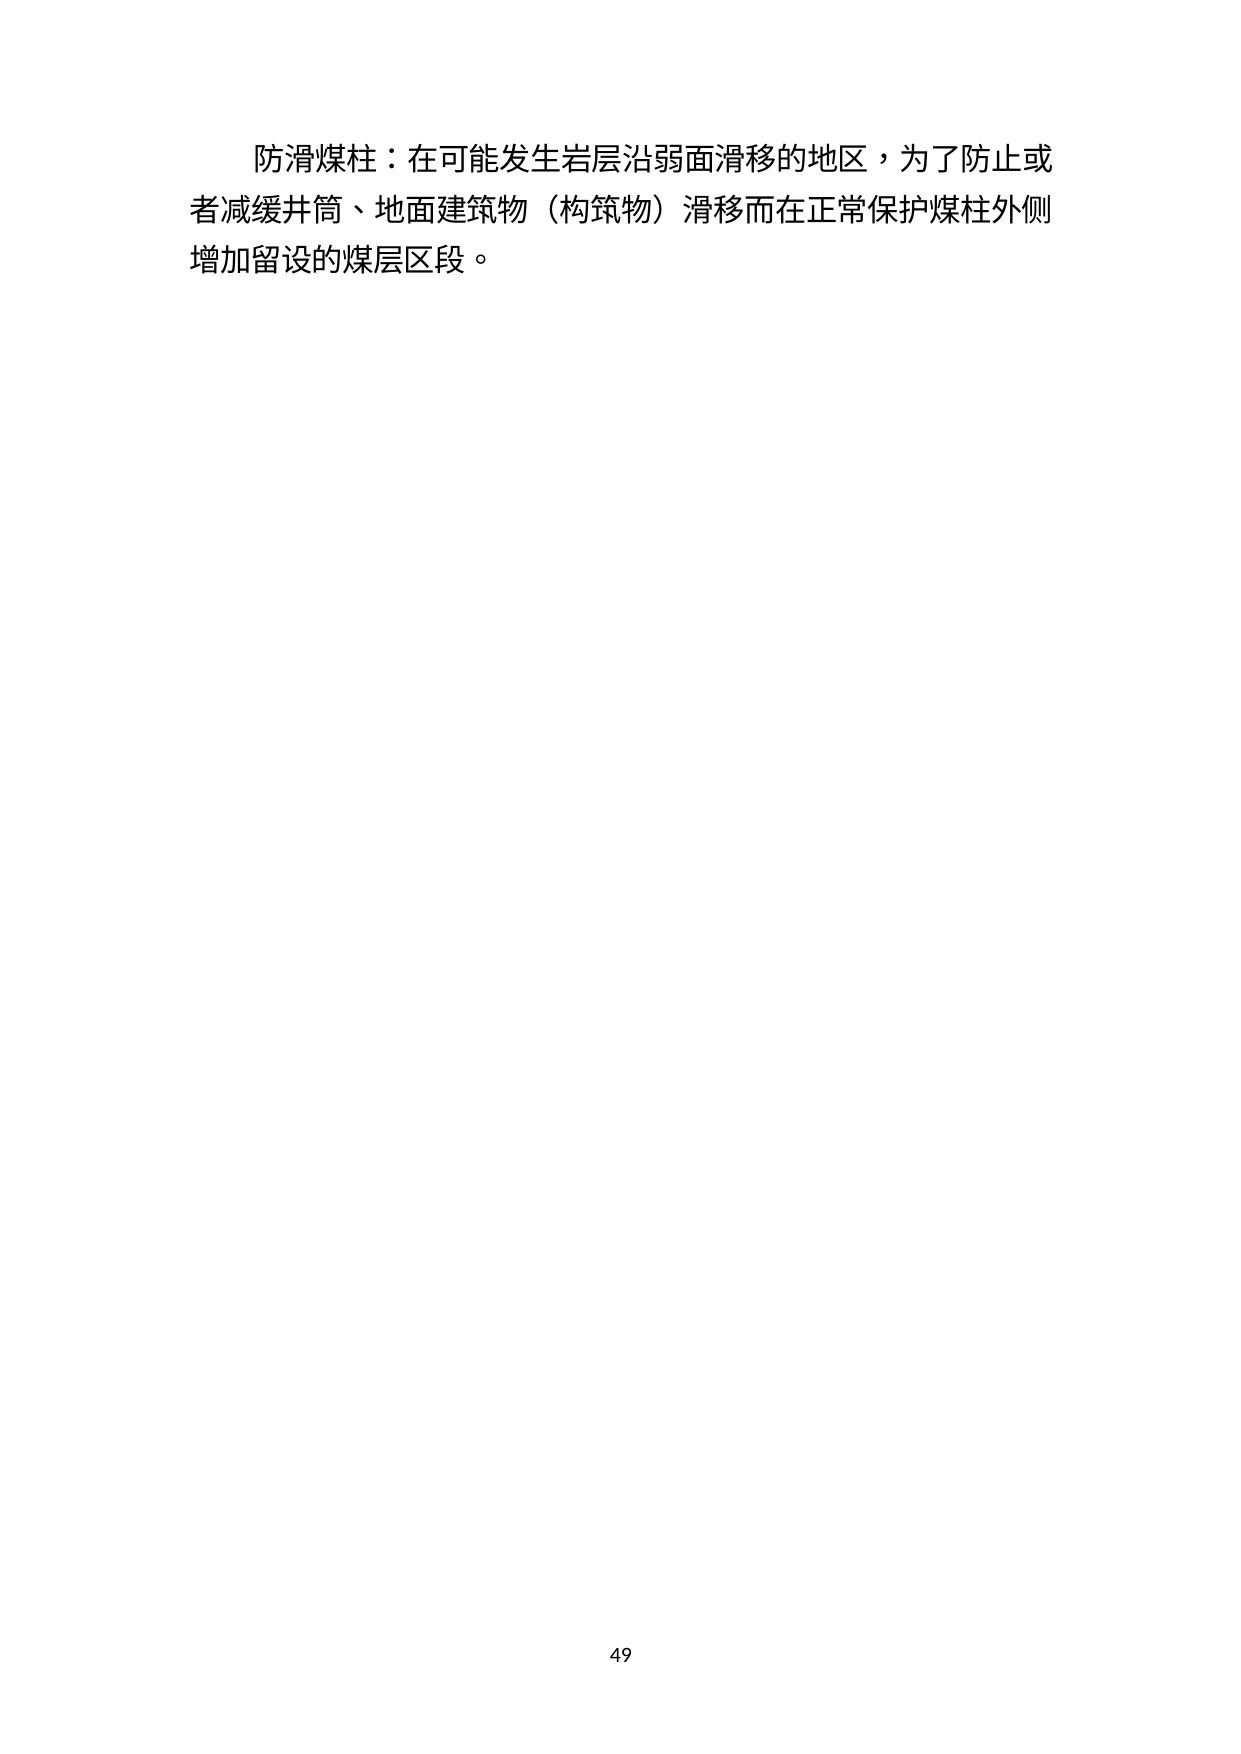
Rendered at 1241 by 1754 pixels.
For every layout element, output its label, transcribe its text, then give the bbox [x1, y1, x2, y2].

text 防滑煤柱：在可能发生岩层沿弱面滑移的地区，为了防止或 者减缓井筒、地面建筑物（构筑物）滑移而在正常保护煤柱外侧 增加留设的煤层区段。 [189, 137, 1053, 280]
